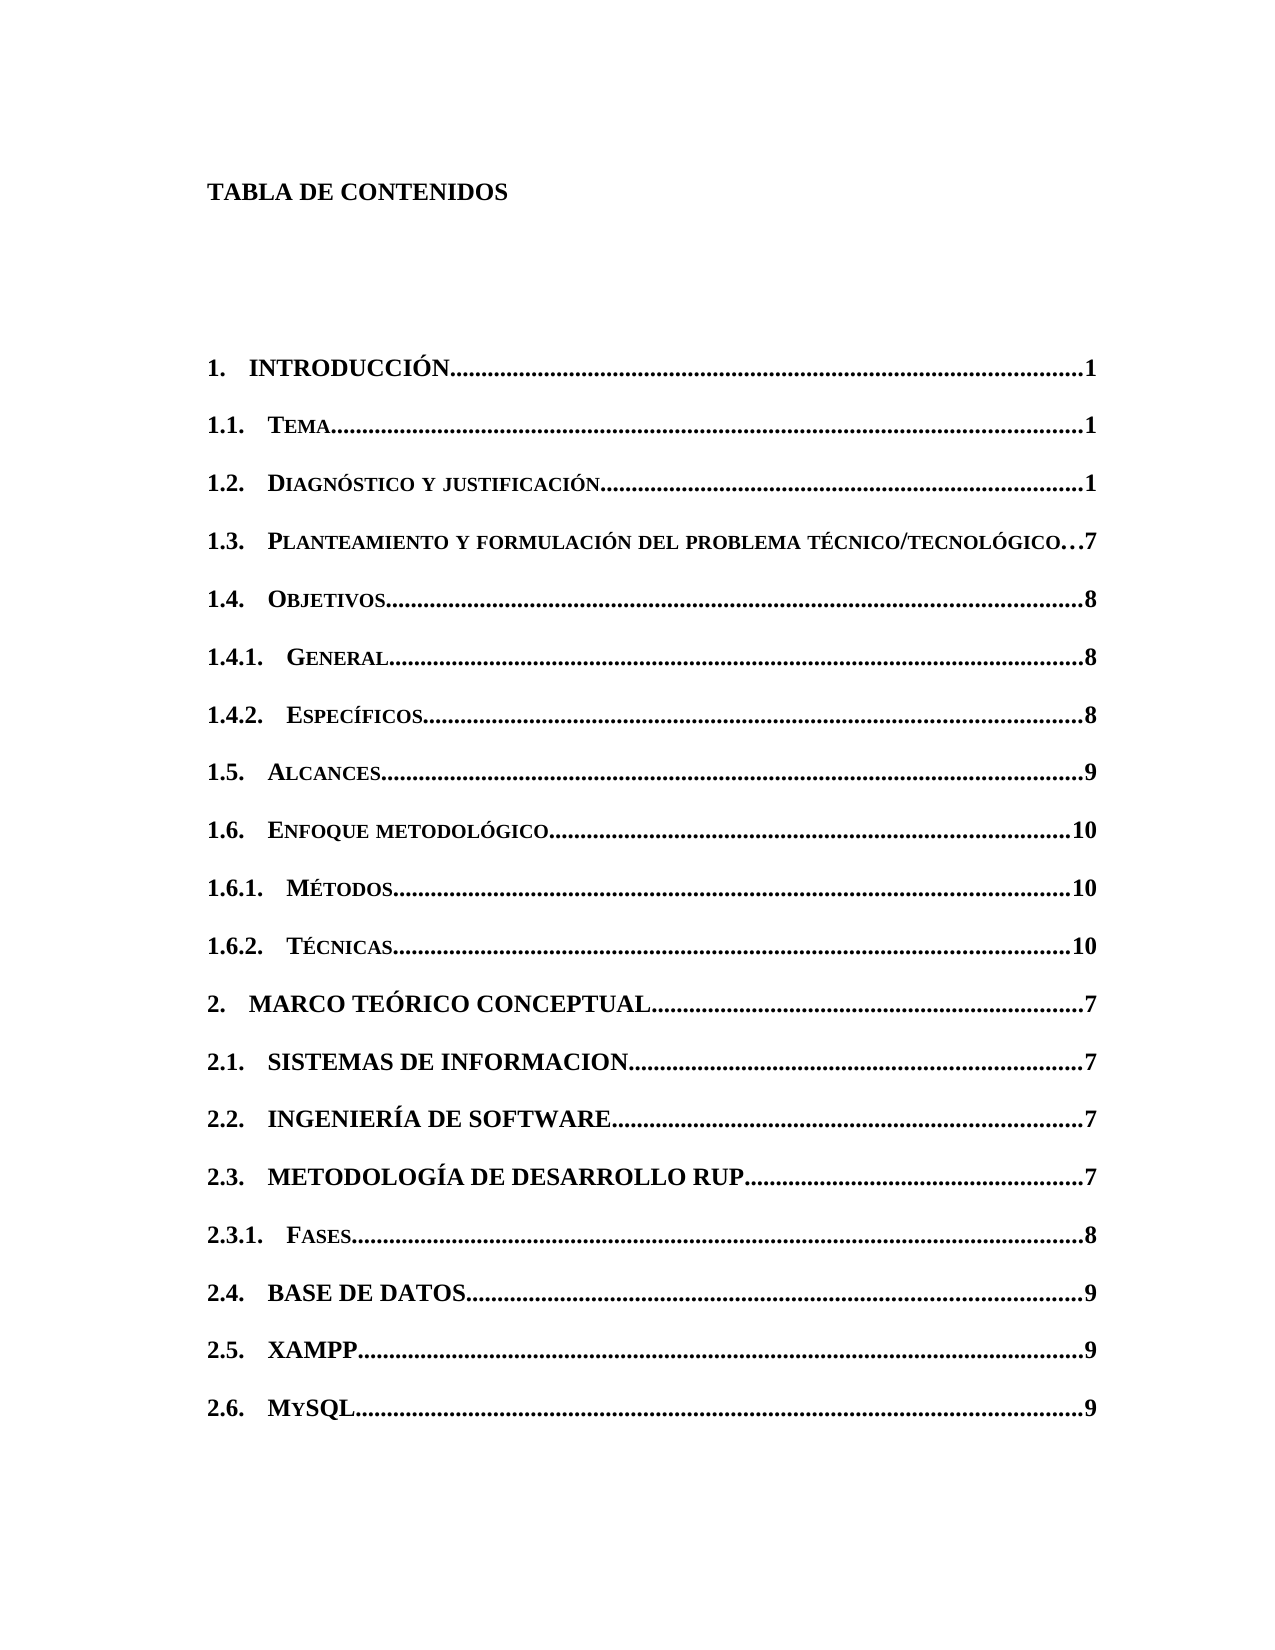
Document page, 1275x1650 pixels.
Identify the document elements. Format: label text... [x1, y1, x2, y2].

text TABLA DE CONTENIDOS [207, 177, 1098, 206]
